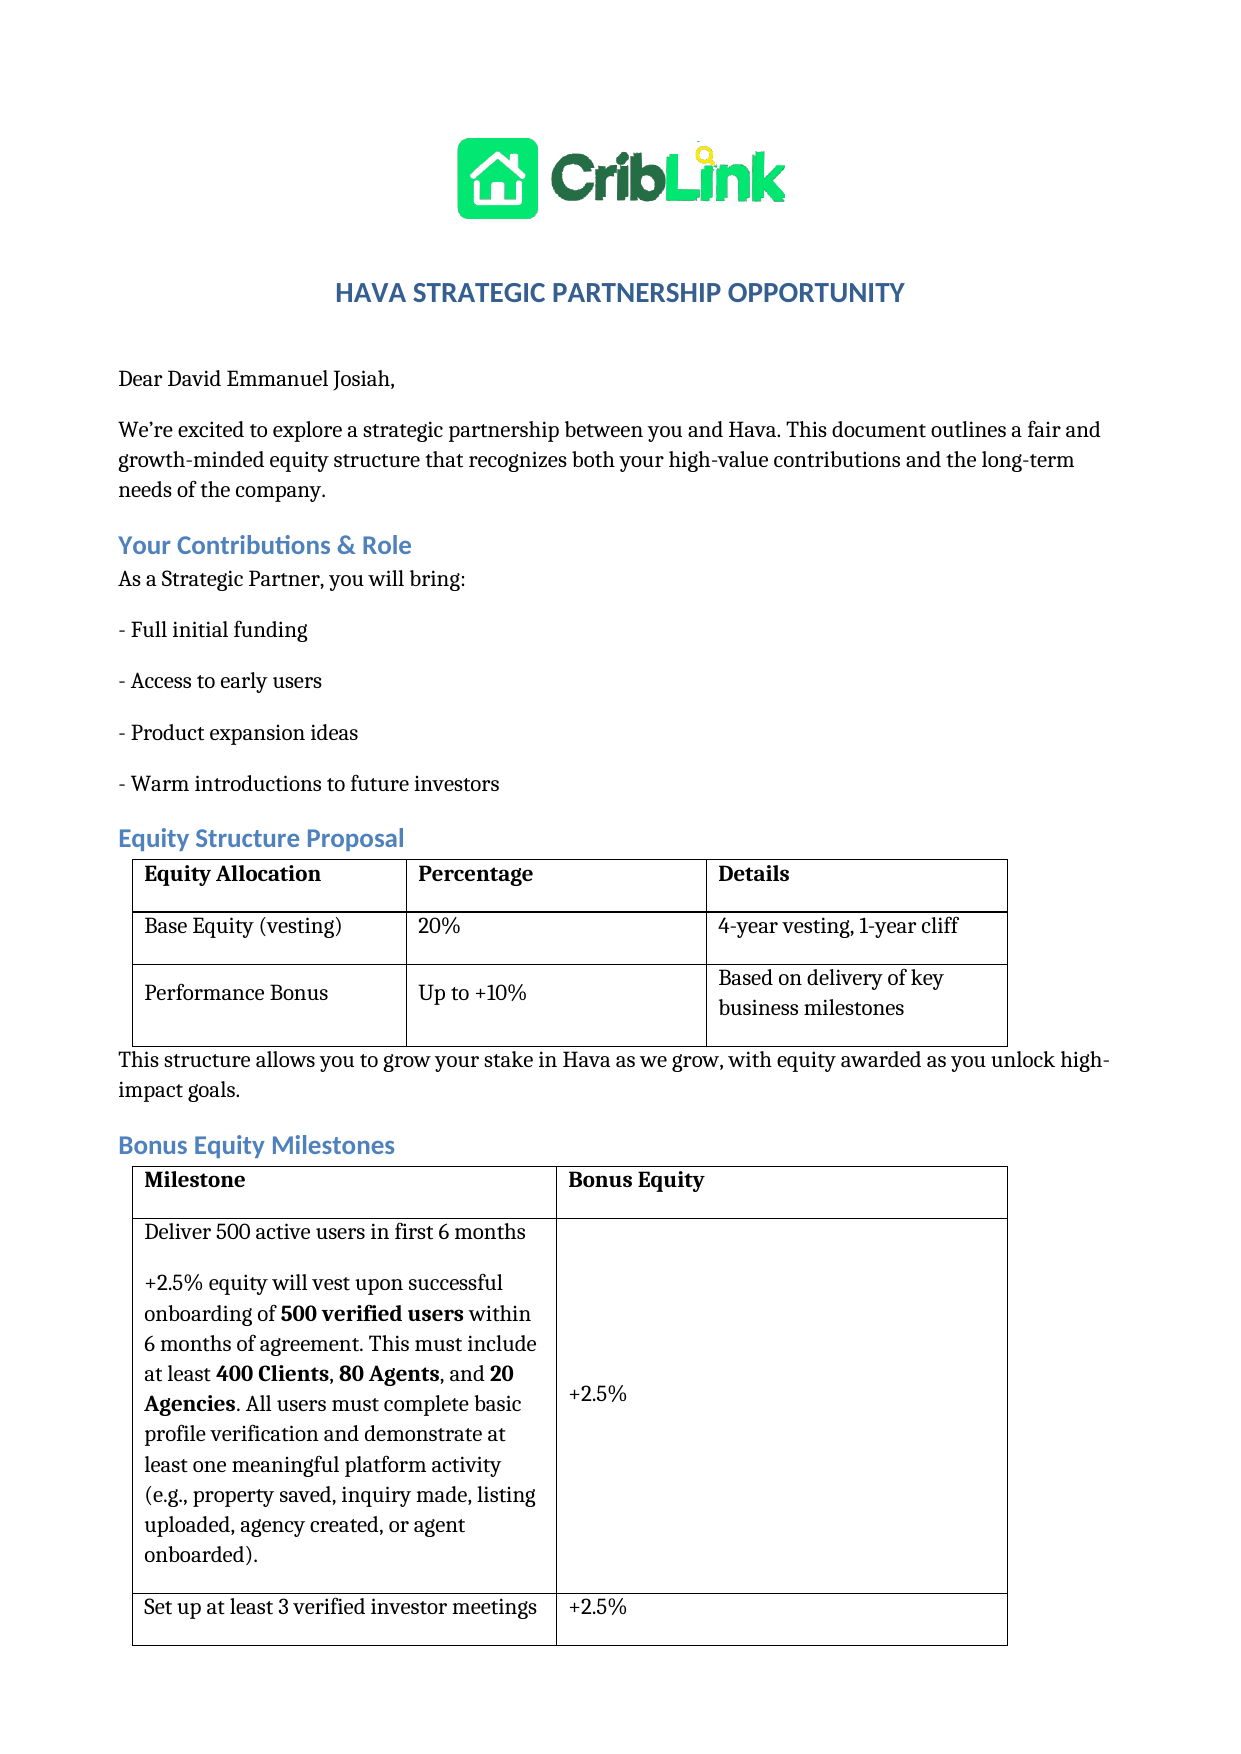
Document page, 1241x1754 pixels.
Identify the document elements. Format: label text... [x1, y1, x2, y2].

text We’re excited to explore a strategic partnership between you and Hava. This document outlines a fair and growth-minded equity structure that recognizes both your high-value contributions and the long-term needs of the company. [118, 417, 1122, 503]
text As a Strategic Partner, you will bring: [118, 566, 1122, 592]
subtitle Equity Structure Proposal [118, 821, 1122, 854]
table_cell Performance Bonus [133, 965, 406, 1046]
text Dear David Emmanuel Josiah, [118, 366, 1122, 392]
text This structure allows you to grow your stake in Hava as we grow, with equity awarded as you unlock high-impact goals. [118, 1047, 1122, 1103]
text - Access to early users [118, 668, 1122, 694]
table_cell Up to +10% [407, 965, 706, 1046]
picture [456, 138, 785, 219]
table_header Equity Allocation [133, 860, 406, 911]
text - Warm introductions to future investors [118, 770, 1122, 797]
table_cell Set up at least 3 verified investor meetings [133, 1594, 556, 1645]
table_cell Base Equity (vesting) [133, 913, 406, 963]
table_cell 20% [407, 913, 706, 963]
table_header Bonus Equity [557, 1167, 1007, 1218]
subtitle Bonus Equity Milestones [118, 1128, 1122, 1161]
table_header Milestone [133, 1167, 556, 1218]
table_cell Based on delivery of key business milestones [707, 965, 1007, 1046]
table_cell Deliver 500 active users in first 6 months +2.5% equity will vest upon successful onboarding of 500 verified users within 6 months of agreement. This must include at least 400 Clients, 80 Agents, and 20 Agencies. All users must complete basic profile verification and demonstrate at least one meaningful platform activity (e.g., property saved, inquiry made, listing uploaded, agency created, or agent onboarded). [133, 1219, 556, 1593]
text - Product expansion ideas [118, 719, 1122, 746]
table_cell 4-year vesting, 1-year cliff [707, 913, 1007, 963]
text - Full initial funding [118, 617, 1122, 643]
table_cell +2.5% [557, 1594, 1007, 1645]
table_cell +2.5% [557, 1219, 1007, 1593]
subtitle Your Contributions & Role [118, 528, 1122, 561]
table_header Percentage [407, 860, 706, 911]
table_header Details [707, 860, 1007, 911]
subtitle HAVA STRATEGIC PARTNERSHIP OPPORTUNITY [118, 274, 1122, 309]
